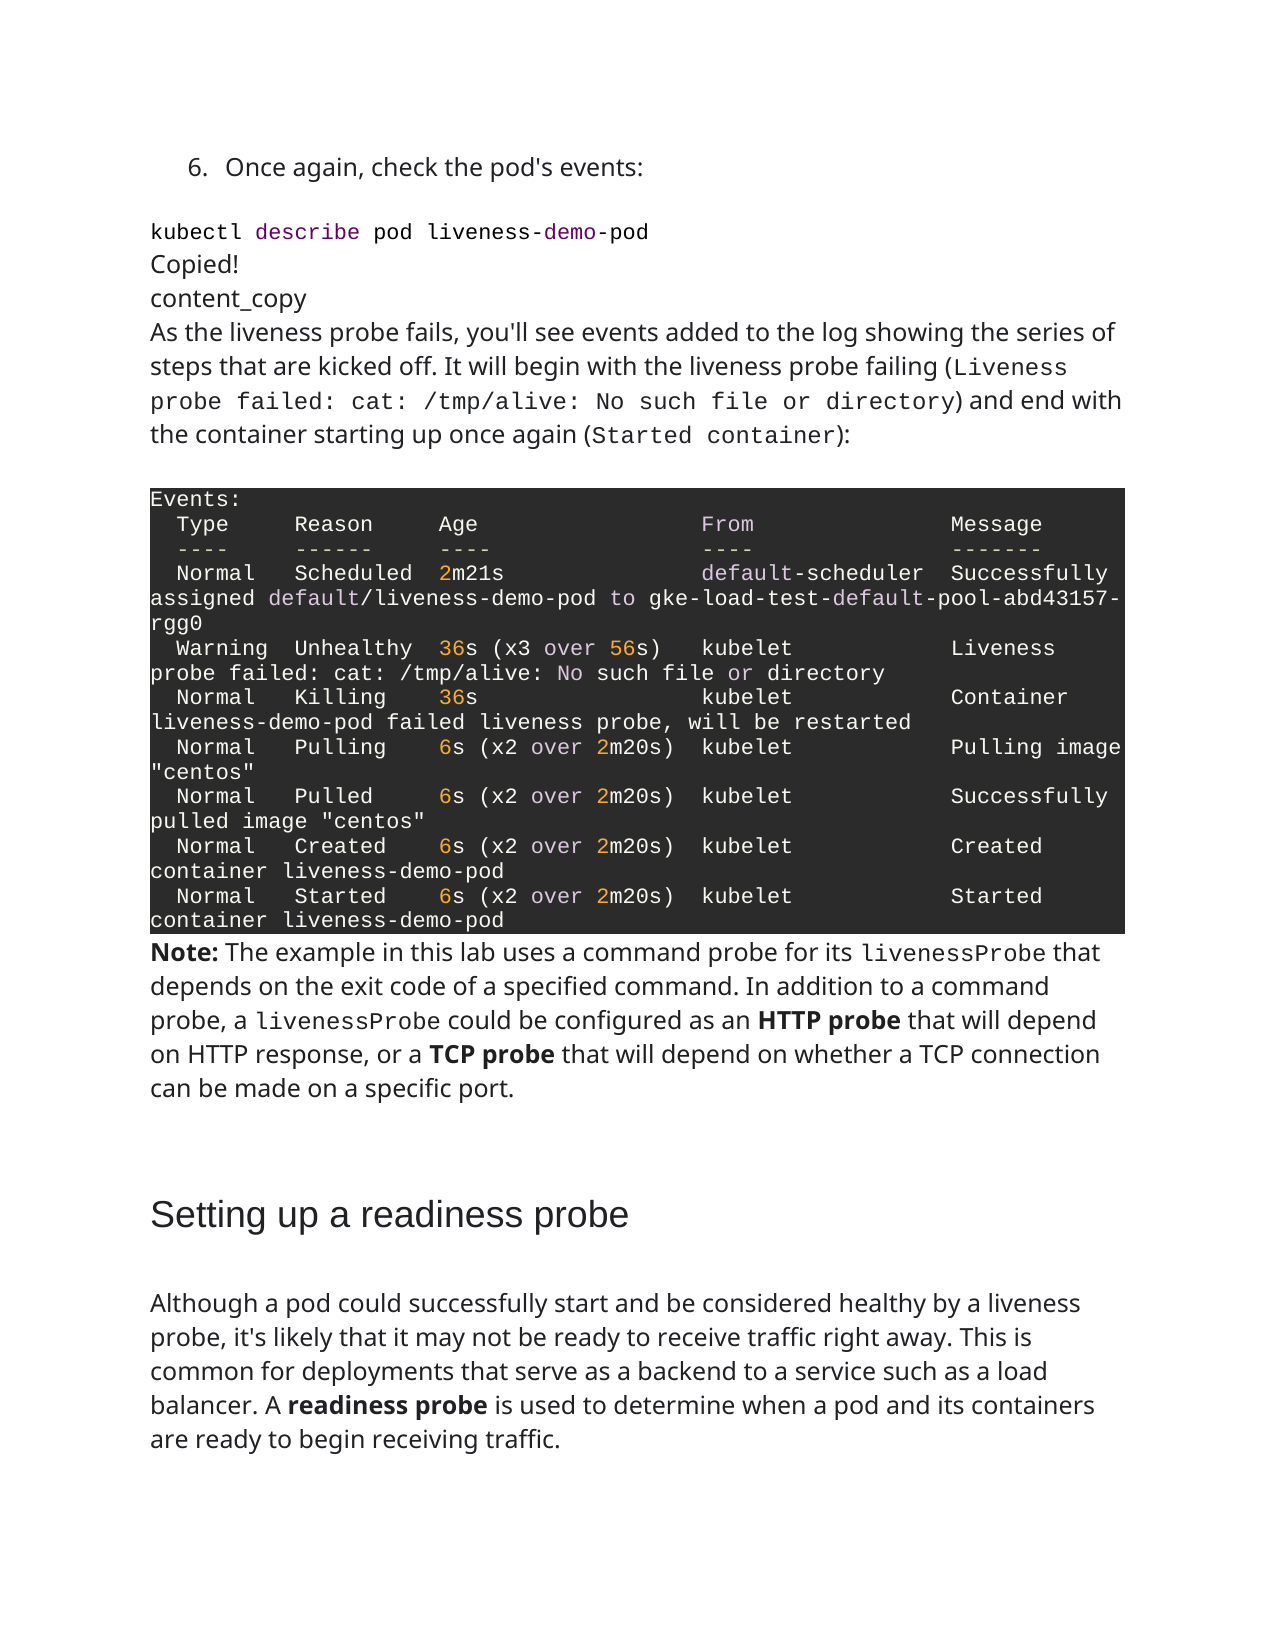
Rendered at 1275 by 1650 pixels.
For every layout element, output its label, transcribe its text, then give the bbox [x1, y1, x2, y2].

text Normal Scheduled 2m21s default-scheduler Successfully assigned default/liveness-demo-pod to gke-load-test-default-pool-abd43157-rgg0 [150, 563, 1125, 637]
text Although a pod could successfully start and be considered healthy by a liveness probe, it's likely that it may not be ready to receive traffic right away. This is common for deployments that serve as a backend to a service such as a load balancer. A readiness probe is used to determine when a pod and its containers are ready to begin receiving traffic. [150, 1285, 1125, 1456]
text Normal Created 6s (x2 over 2m20s) kubelet Created container liveness-demo-pod [150, 835, 1125, 885]
text Normal Killing 36s kubelet Container liveness-demo-pod failed liveness probe, will be restarted [150, 687, 1125, 736]
text Note: The example in this lab uses a command probe for its livenessProbe that depends on the exit code of a specified command. In addition to a command probe, a livenessProbe could be configured as an HTTP probe that will depend on HTTP response, or a TCP probe that will depend on whether a TCP connection can be made on a specific port. [150, 934, 1125, 1105]
text Copied! [150, 246, 1125, 280]
text content_copy [150, 280, 1125, 314]
text Normal Pulled 6s (x2 over 2m20s) kubelet Successfully pulled image "centos" [150, 786, 1125, 835]
text As the liveness probe fails, you'll see events added to the log showing the series of steps that are kicked off. It will begin with the liveness probe failing (Liveness probe failed: cat: /tmp/alive: No such file or directory) and end with the container starting up once again (Started container): [150, 314, 1125, 451]
text ---- ------ ---- ---- ------- [150, 538, 1125, 563]
text Normal Started 6s (x2 over 2m20s) kubelet Started container liveness-demo-pod [150, 885, 1125, 934]
text Setting up a readiness probe [150, 1192, 1125, 1235]
text kubectl describe pod liveness-demo-pod [150, 222, 1125, 246]
text Events: [150, 488, 1125, 513]
text Type Reason Age From Message [150, 513, 1125, 538]
list Once again, check the pod's events: [187, 150, 1125, 184]
text Warning Unhealthy 36s (x3 over 56s) kubelet Liveness probe failed: cat: /tmp/alive: No such file or directory [150, 637, 1125, 687]
text Normal Pulling 6s (x2 over 2m20s) kubelet Pulling image "centos" [150, 736, 1125, 786]
